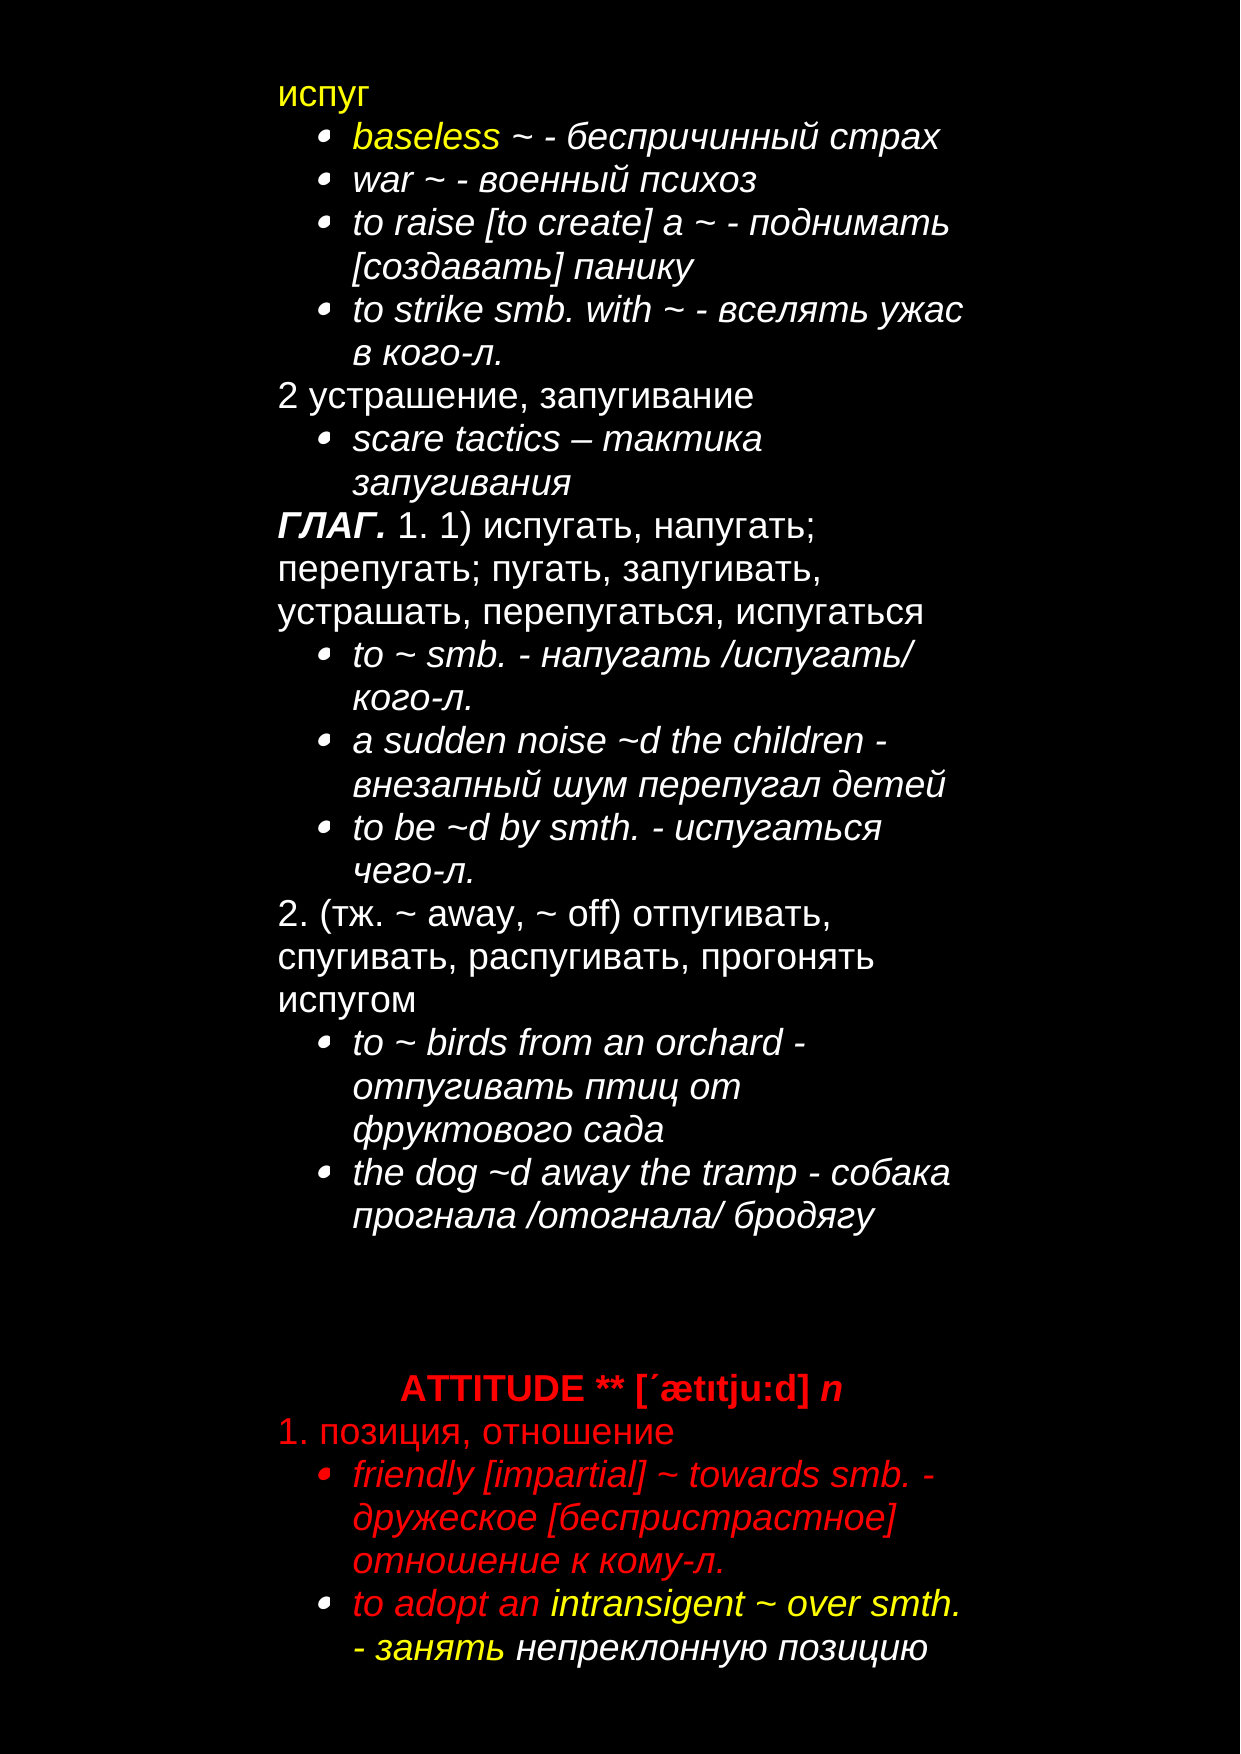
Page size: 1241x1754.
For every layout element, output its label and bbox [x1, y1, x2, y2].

table_header [270, 62, 976, 1677]
